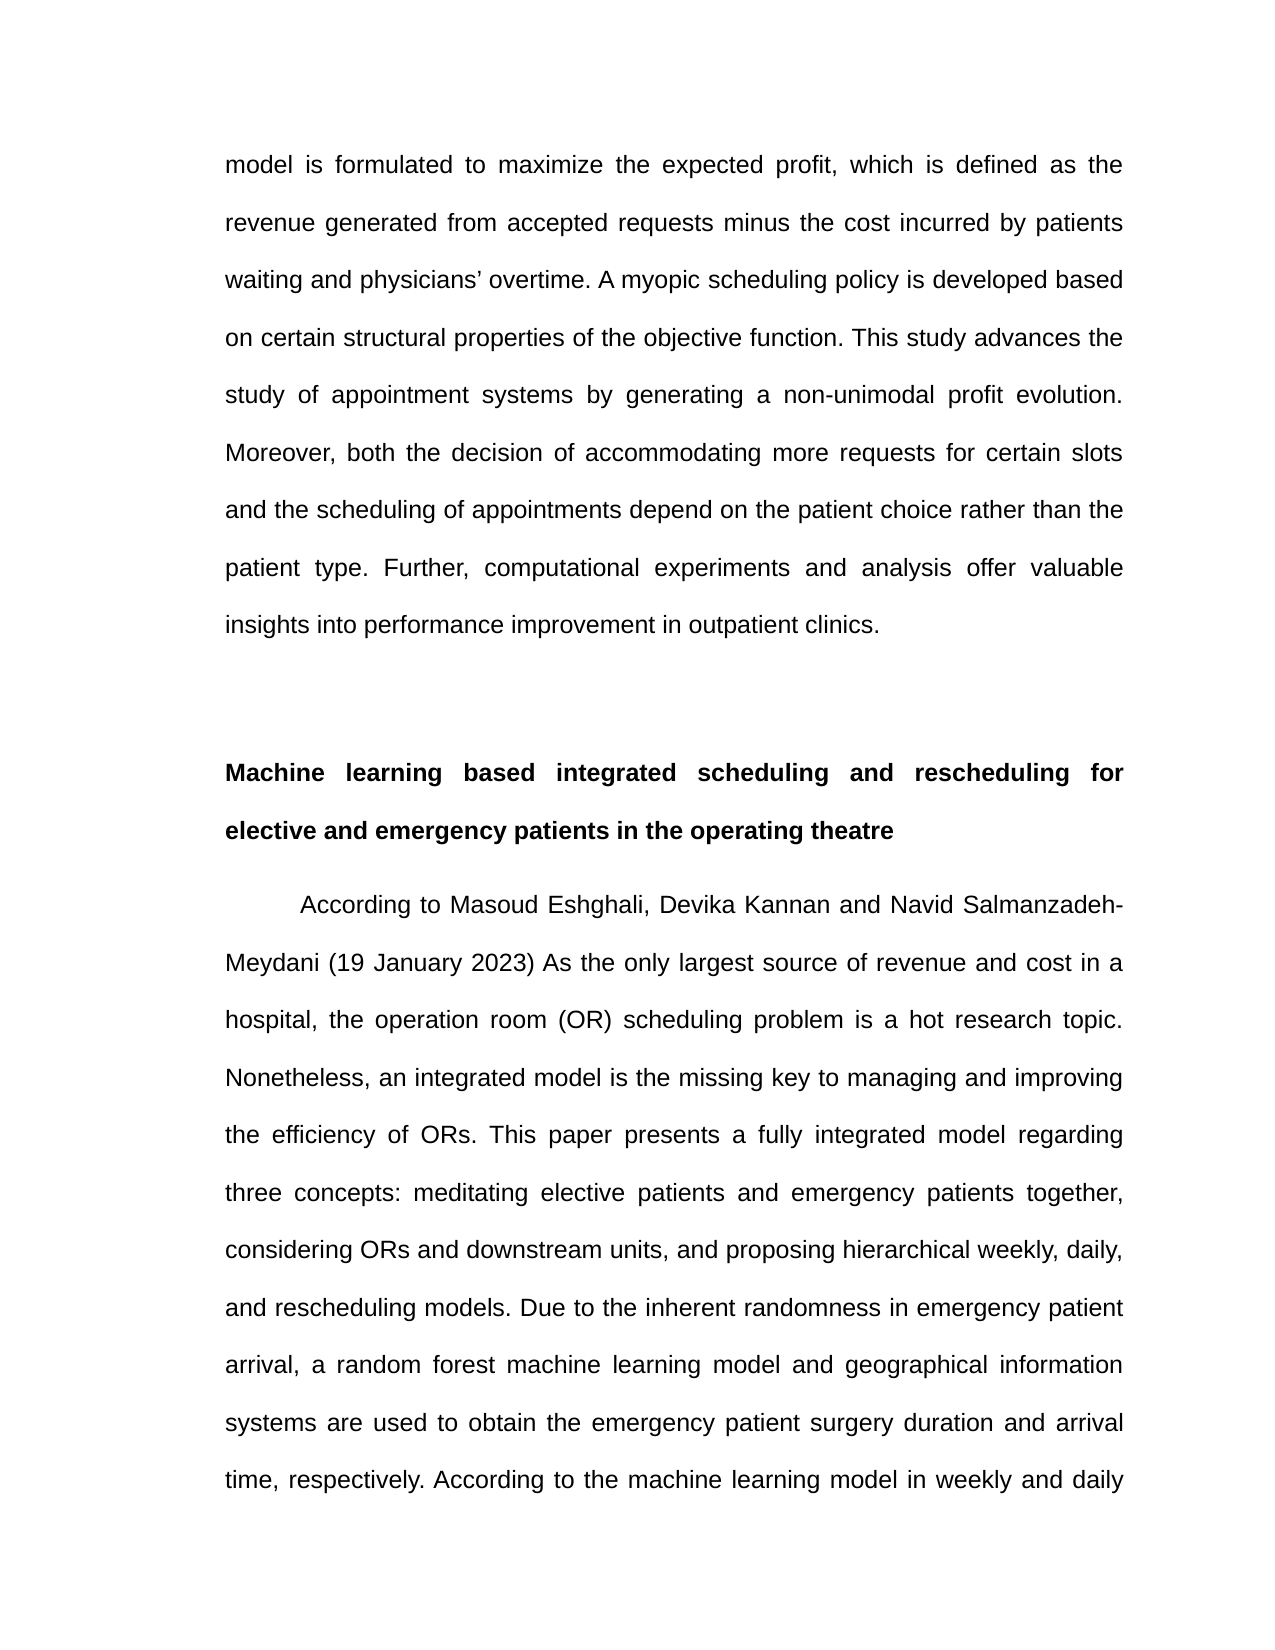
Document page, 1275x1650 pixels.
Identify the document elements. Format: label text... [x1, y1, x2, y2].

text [225, 150, 1125, 639]
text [225, 890, 1125, 1494]
text Machine learning based integrated scheduling and rescheduling for elective and emergency patients in the operating theatre [225, 758, 1125, 844]
